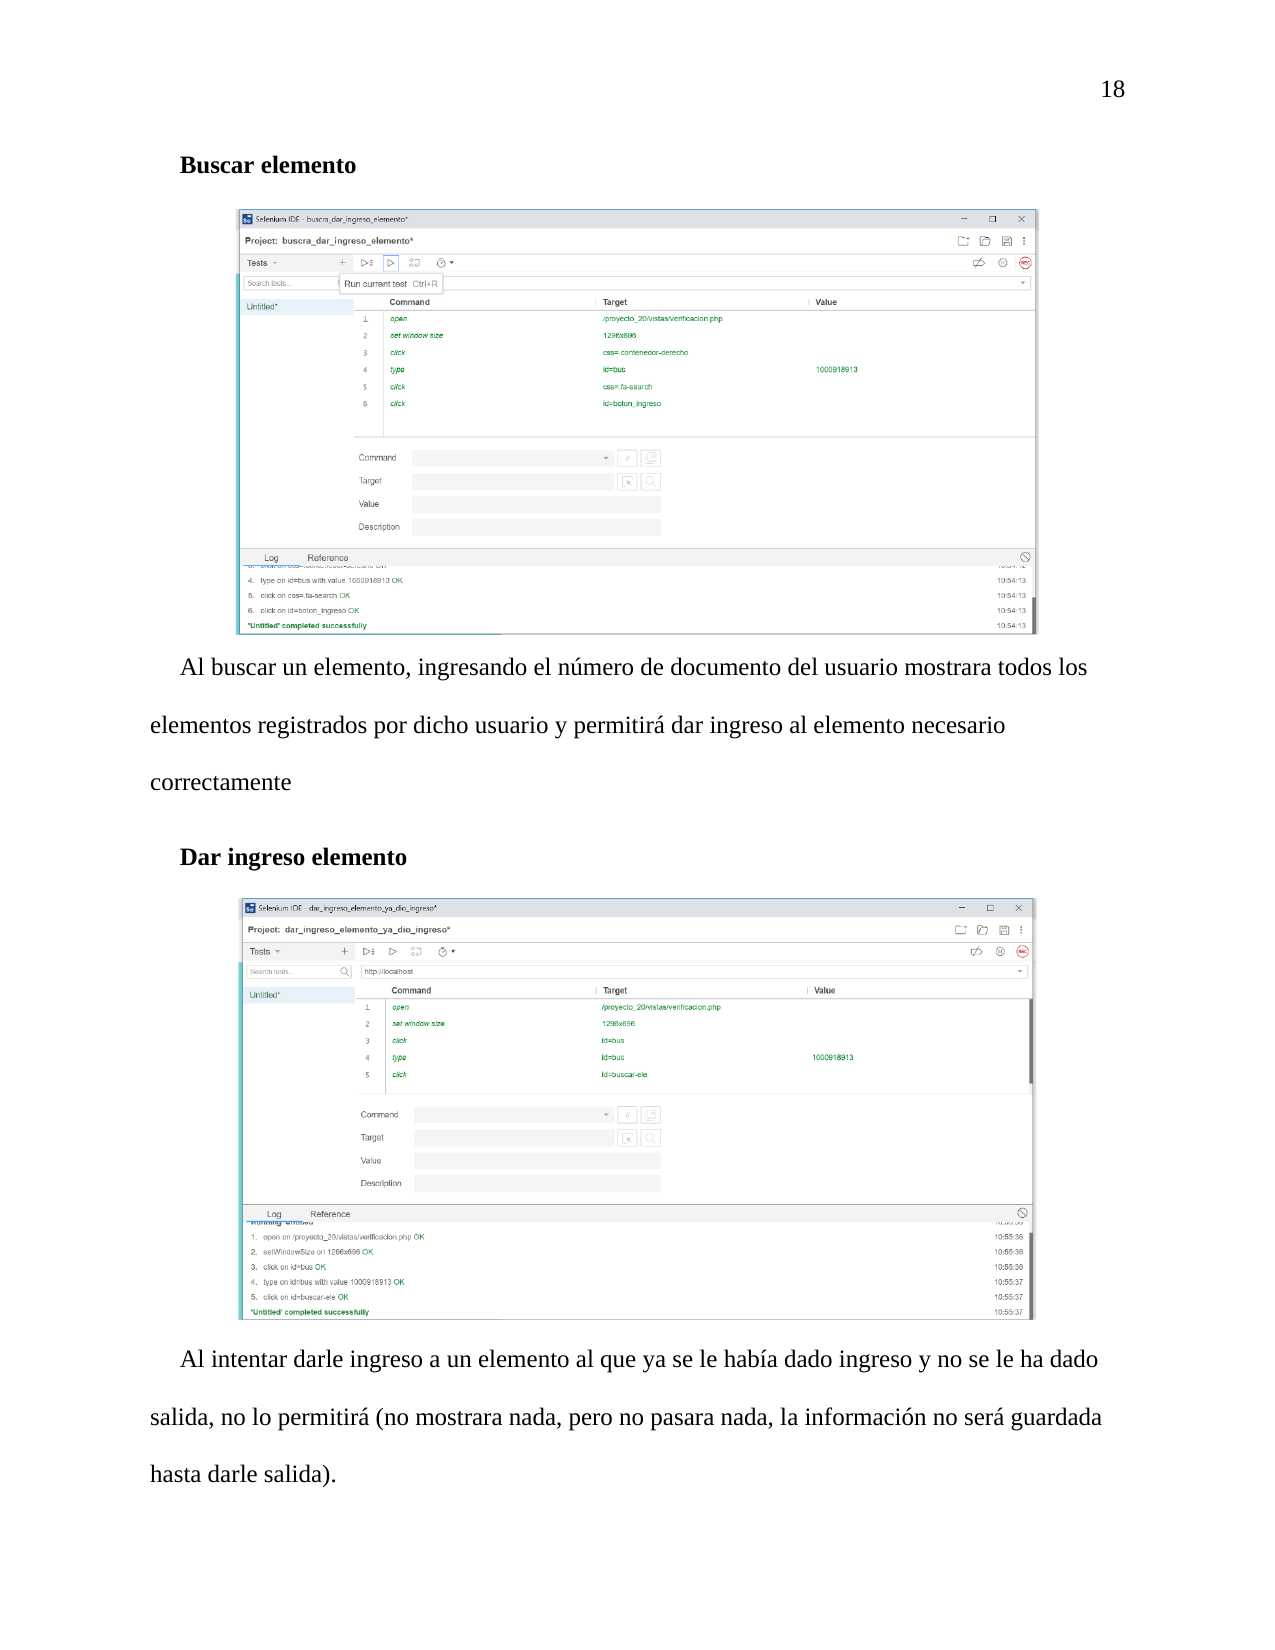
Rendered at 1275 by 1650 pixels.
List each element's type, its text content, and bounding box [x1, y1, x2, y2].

picture [238, 898, 1037, 1320]
subtitle Dar ingreso elemento [150, 842, 1125, 870]
text Al intentar darle ingreso a un elemento al que ya se le había dado ingreso y no se le ha dado salida, no lo permitirá (no mostrara nada, pero no pasara nada, la información no será guardada hasta darle salida). [150, 1344, 1125, 1488]
subtitle Buscar elemento [150, 150, 1125, 179]
picture [235, 209, 1040, 635]
text Al buscar un elemento, ingresando el número de documento del usuario mostrara todos los elementos registrados por dicho usuario y permitirá dar ingreso al elemento necesario correctamente [150, 652, 1125, 796]
